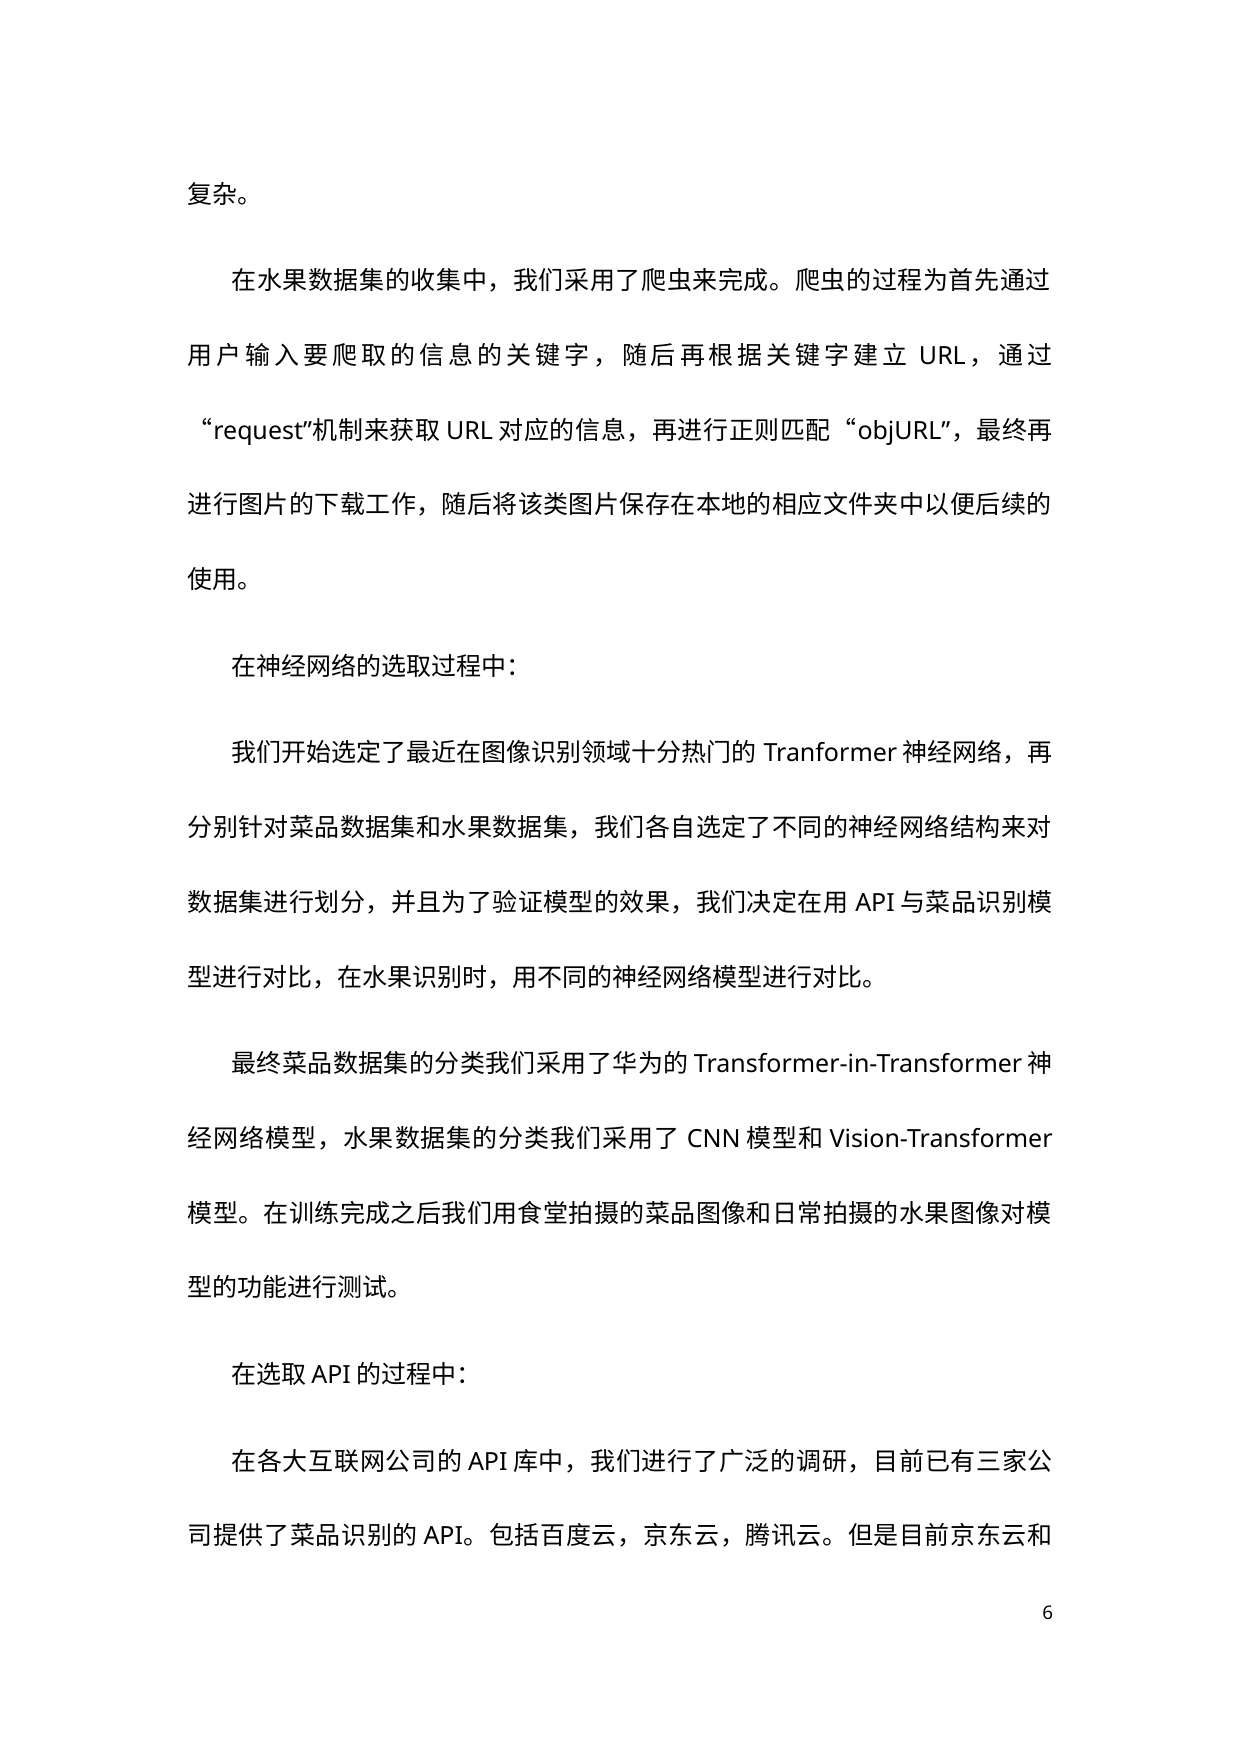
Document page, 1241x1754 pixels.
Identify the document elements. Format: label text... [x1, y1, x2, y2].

text 在水果数据集的收集中，我们采用了爬虫来完成。爬虫的过程为首先通过用户输入要爬取的信息的关键字，随后再根据关键字建立URL，通过“request”机制来获取URL对应的信息，再进行正则匹配“objURL”，最终再进行图片的下载工作，随后将该类图片保存在本地的相应文件夹中以便后续的使用。 [187, 246, 1053, 610]
text 最终菜品数据集的分类我们采用了华为的Transformer-in-Transformer神经网络模型，水果数据集的分类我们采用了CNN模型和Vision-Transformer模型。在训练完成之后我们用食堂拍摄的菜品图像和日常拍摄的水果图像对模型的功能进行测试。 [187, 1029, 1053, 1318]
text 我们开始选定了最近在图像识别领域十分热门的Tranformer神经网络，再分别针对菜品数据集和水果数据集，我们各自选定了不同的神经网络结构来对数据集进行划分，并且为了验证模型的效果，我们决定在用API与菜品识别模型进行对比，在水果识别时，用不同的神经网络模型进行对比。 [187, 718, 1053, 1008]
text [187, 160, 1053, 225]
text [187, 1427, 1053, 1566]
text 在选取API的过程中： [187, 1340, 1053, 1405]
text 在神经网络的选取过程中： [187, 632, 1053, 697]
